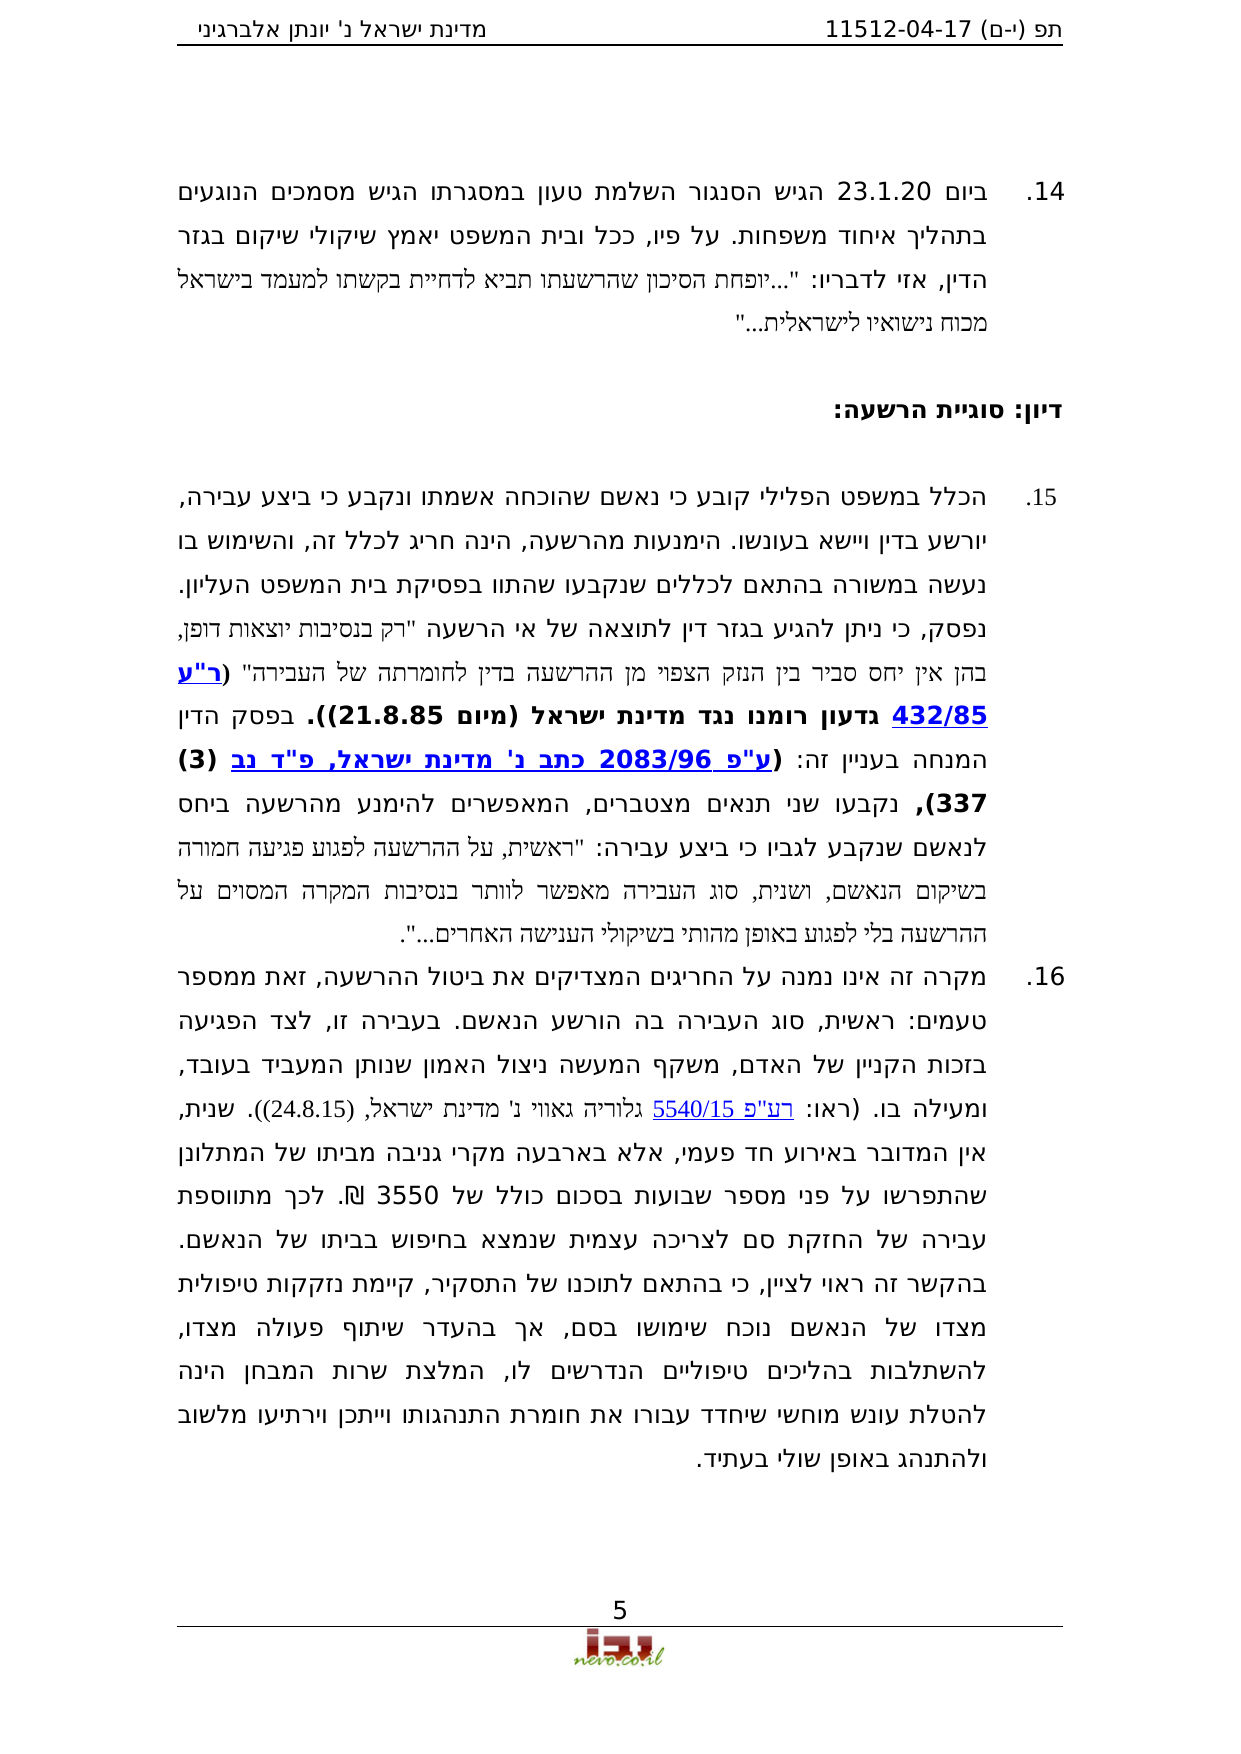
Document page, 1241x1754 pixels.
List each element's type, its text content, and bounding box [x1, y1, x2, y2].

picture [574, 1628, 666, 1667]
list מקרה זה אינו נמנה על החריגים המצדיקים את ביטול ההרשעה, זאת ממספר טעמים: ראשית, סוג העבירה בה הורשע הנאשם. בעבירה זו, לצד הפגיעה בזכות הקניין של האדם, משקף המעשה ניצול האמון שנותן המעביד בעובד, ומעילה בו. (ראו: רע"פ 5540/15 גלוריה גאווי נ' מדינת ישראל, (24.8.15)). שנית, אין המדובר באירוע חד פעמי, אלא בארבעה מקרי גניבה מביתו של המתלונן שהתפרשו על פני מספר שבועות בסכום כולל של 3550 ₪. לכך מתווספת עבירה של החזקת סם לצריכה עצמית שנמצא בחיפוש בביתו של הנאשם. בהקשר זה ראוי לציין, כי בהתאם לתוכנו של התסקיר, קיימת נזקקות טיפולית מצדו של הנאשם נוכח שימושו בסם, אך בהעדר שיתוף פעולה מצדו, להשתלבות בהליכים טיפוליים הנדרשים לו, המלצת שרות המבחן הינה להטלת עונש מוחשי שיחדד עבורו את חומרת התנהגותו וייתכן וירתיעו מלשוב ולהתנהג באופן שולי בעתיד. [177, 963, 1026, 1473]
text דיון: סוגיית הרשעה: [177, 396, 1063, 425]
list הכלל במשפט הפלילי קובע כי נאשם שהוכחה אשמתו ונקבע כי ביצע עבירה, יורשע בדין ויישא בעונשו. הימנעות מהרשעה, הינה חריג לכלל זה, והשימוש בו נעשה במשורה בהתאם לכללים שנקבעו שהתוו בפסיקת בית המשפט העליון. נפסק, כי ניתן להגיע בגזר דין לתוצאה של אי הרשעה "רק בנסיבות יוצאות דופן, בהן אין יחס סביר בין הנזק הצפוי מן ההרשעה בדין לחומרתה של העבירה" (ר"ע 432/85 גדעון רומנו נגד מדינת ישראל (מיום 21.8.85)). בפסק הדין המנחה בעניין זה: (ע"פ 2083/96 כתב נ' מדינת ישראל, פ"ד נב (3)337), נקבעו שני תנאים מצטברים, המאפשרים להימנע מהרשעה ביחס לנאשם שנקבע לגביו כי ביצע עבירה: "ראשית, על ההרשעה לפגוע פגיעה חמורה בשיקום הנאשם, ושנית, סוג העבירה מאפשר לוותר בנסיבות המקרה המסוים על ההרשעה בלי לפגוע באופן מהותי בשיקולי הענישה האחרים...". [177, 482, 1026, 948]
list ביום 23.1.20 הגיש הסנגור השלמת טעון במסגרתו הגיש מסמכים הנוגעים בתהליך איחוד משפחות. על פיו, ככל ובית המשפט יאמץ שיקולי שיקום בגזר הדין, אזי לדבריו: "...יופחת הסיכון שהרשעתו תביא לדחיית בקשתו למעמד בישראל מכוח נישואיו לישראלית..." [177, 177, 1026, 338]
